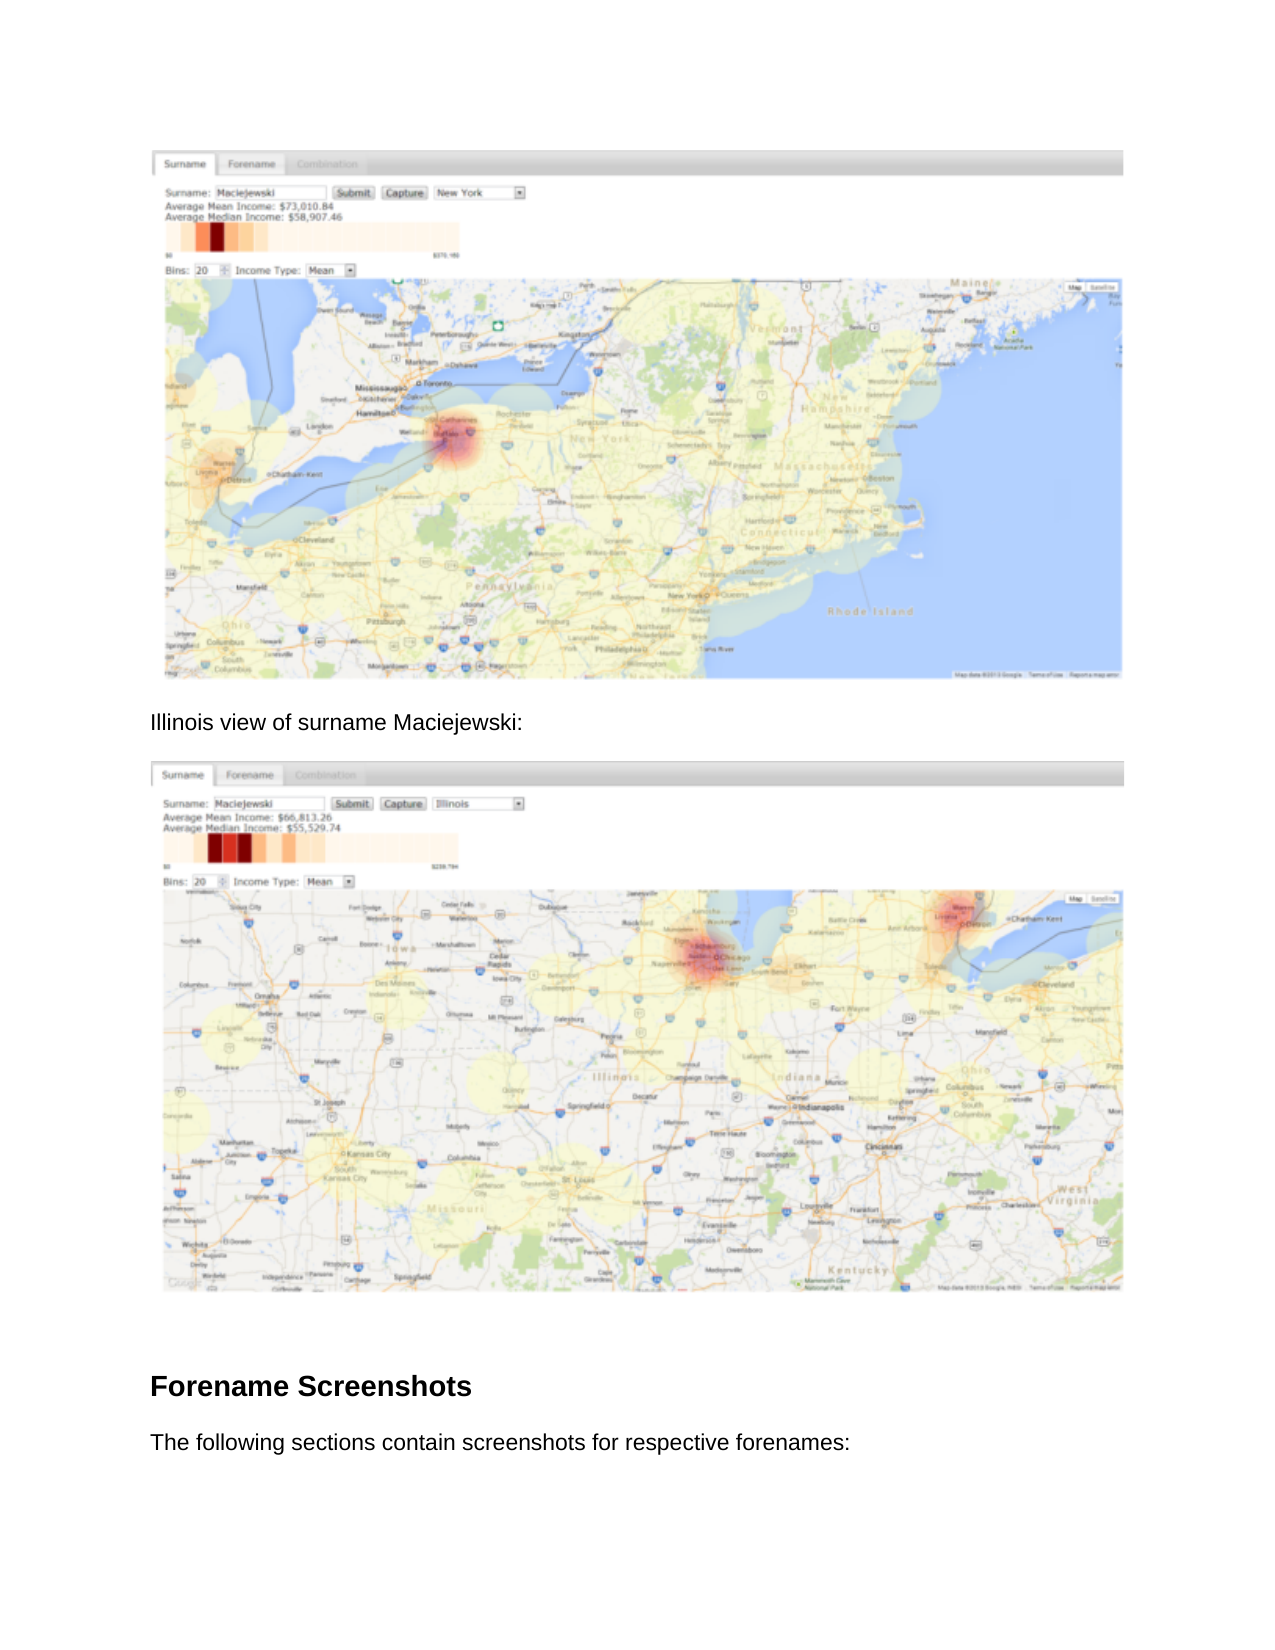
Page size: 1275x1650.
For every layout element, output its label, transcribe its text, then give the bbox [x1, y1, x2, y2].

subtitle Forename Screenshots [150, 1369, 1125, 1403]
picture [150, 761, 1125, 1294]
picture [151, 150, 1124, 683]
text The following sections contain screenshots for respective forenames: [150, 1429, 1125, 1456]
text Illinois view of surname Maciejewski: [150, 709, 1125, 736]
